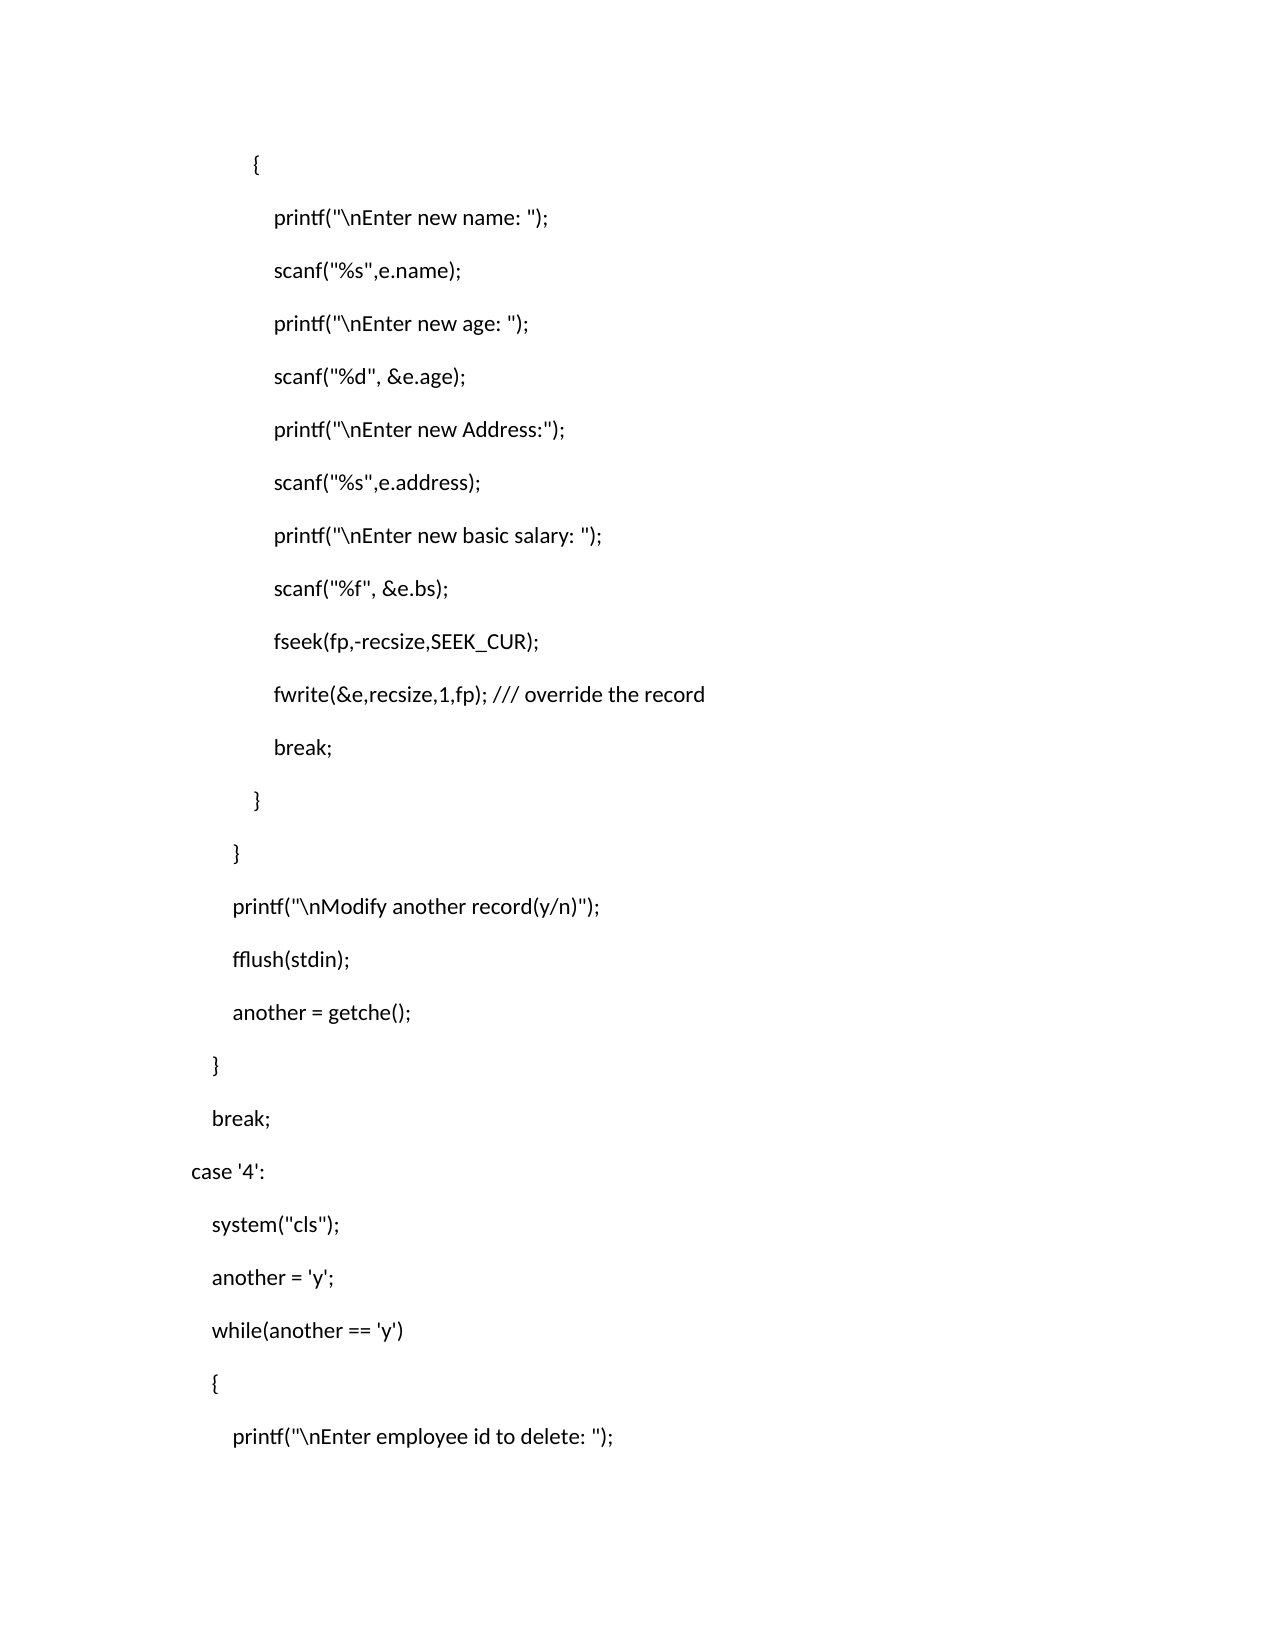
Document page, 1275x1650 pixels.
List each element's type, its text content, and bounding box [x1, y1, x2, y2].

text { [150, 1369, 1125, 1397]
text } [150, 786, 1125, 814]
text fflush(stdin); [150, 945, 1125, 973]
text printf("\nEnter new basic salary: "); [150, 521, 1125, 549]
text printf("\nEnter new age: "); [150, 309, 1125, 337]
text scanf("%f", &e.bs); [150, 574, 1125, 602]
text printf("\nEnter new name: "); [150, 203, 1125, 231]
text } [150, 1051, 1125, 1079]
text another = 'y'; [150, 1263, 1125, 1291]
text printf("\nEnter new Address:"); [150, 415, 1125, 443]
text scanf("%s",e.name); [150, 256, 1125, 284]
text printf("\nModify another record(y/n)"); [150, 892, 1125, 920]
text break; [150, 1104, 1125, 1132]
text system("cls"); [150, 1210, 1125, 1238]
text printf("\nEnter employee id to delete: "); [150, 1422, 1125, 1451]
text } [150, 839, 1125, 867]
text break; [150, 733, 1125, 761]
text while(another == 'y') [150, 1316, 1125, 1344]
text { [150, 150, 1125, 178]
text case '4': [150, 1157, 1125, 1185]
text fseek(fp,-recsize,SEEK_CUR); [150, 627, 1125, 655]
text another = getche(); [150, 998, 1125, 1026]
text scanf("%s",e.address); [150, 468, 1125, 496]
text scanf("%d", &e.age); [150, 362, 1125, 390]
text fwrite(&e,recsize,1,fp); /// override the record [150, 680, 1125, 708]
